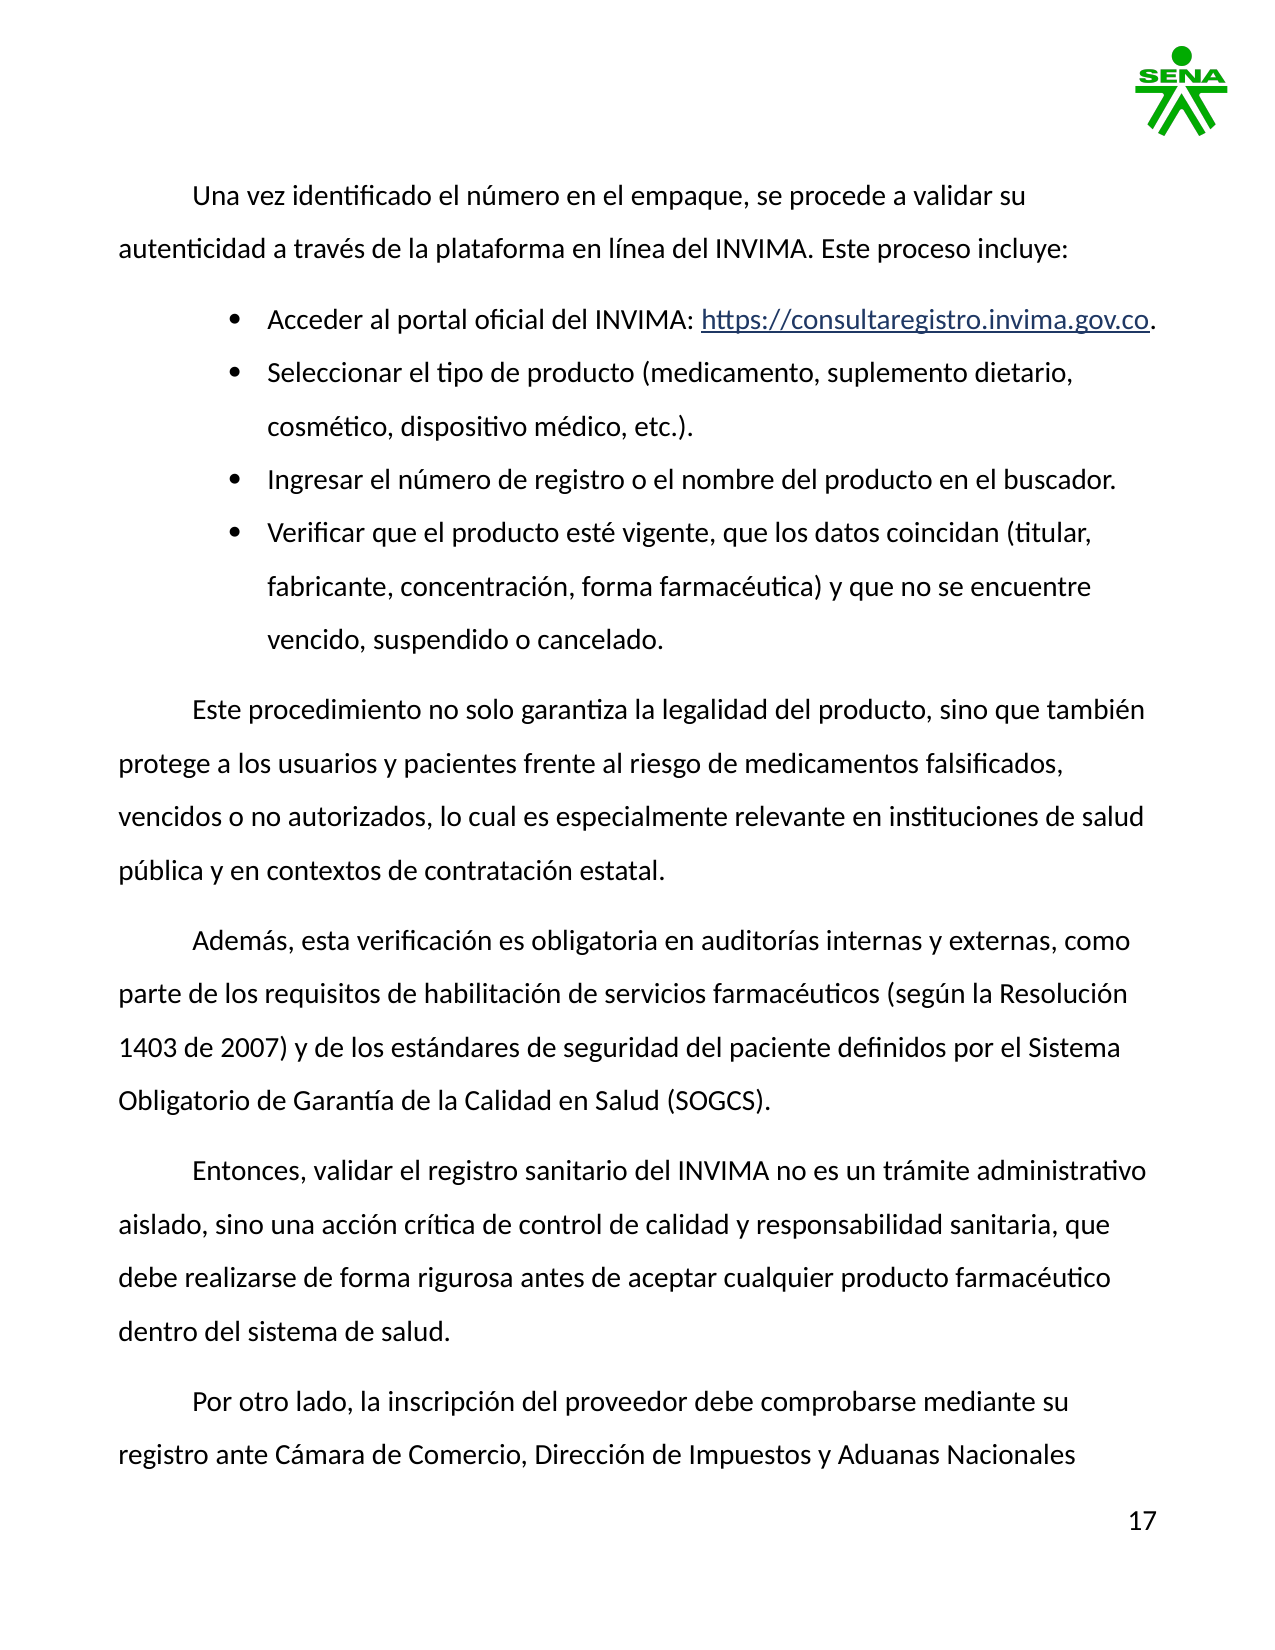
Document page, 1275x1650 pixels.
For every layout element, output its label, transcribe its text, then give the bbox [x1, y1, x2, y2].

text Además, esta verificación es obligatoria en auditorías internas y externas, como parte de los requisitos de habilitación de servicios farmacéuticos (según la Resolución 1403 de 2007) y de los estándares de seguridad del paciente definidos por el Sistema Obligatorio de Garantía de la Calidad en Salud (SOGCS). [118, 922, 1157, 1118]
text Este procedimiento no solo garantiza la legalidad del producto, sino que también protege a los usuarios y pacientes frente al riesgo de medicamentos falsificados, vencidos o no autorizados, lo cual es especialmente relevante en instituciones de salud pública y en contextos de contratación estatal. [118, 691, 1157, 887]
text Una vez identificado el número en el empaque, se procede a validar su autenticidad a través de la plataforma en línea del INVIMA. Este proceso incluye: [118, 177, 1157, 266]
list Ingresar el número de registro o el nombre del producto en el buscador. [229, 461, 1157, 497]
list Verificar que el producto esté vigente, que los datos coincidan (titular, fabricante, concentración, forma farmacéutica) y que no se encuentre vencido, suspendido o cancelado. [229, 514, 1157, 657]
list Seleccionar el tipo de producto (medicamento, suplemento dietario, cosmético, dispositivo médico, etc.). [229, 354, 1157, 443]
text Entonces, validar el registro sanitario del INVIMA no es un trámite administrativo aislado, sino una acción crítica de control de calidad y responsabilidad sanitaria, que debe realizarse de forma rigurosa antes de aceptar cualquier producto farmacéutico dentro del sistema de salud. [118, 1152, 1157, 1348]
picture [1135, 46, 1228, 136]
list Acceder al portal oficial del INVIMA: https://consultaregistro.invima.gov.co. [229, 301, 1157, 336]
